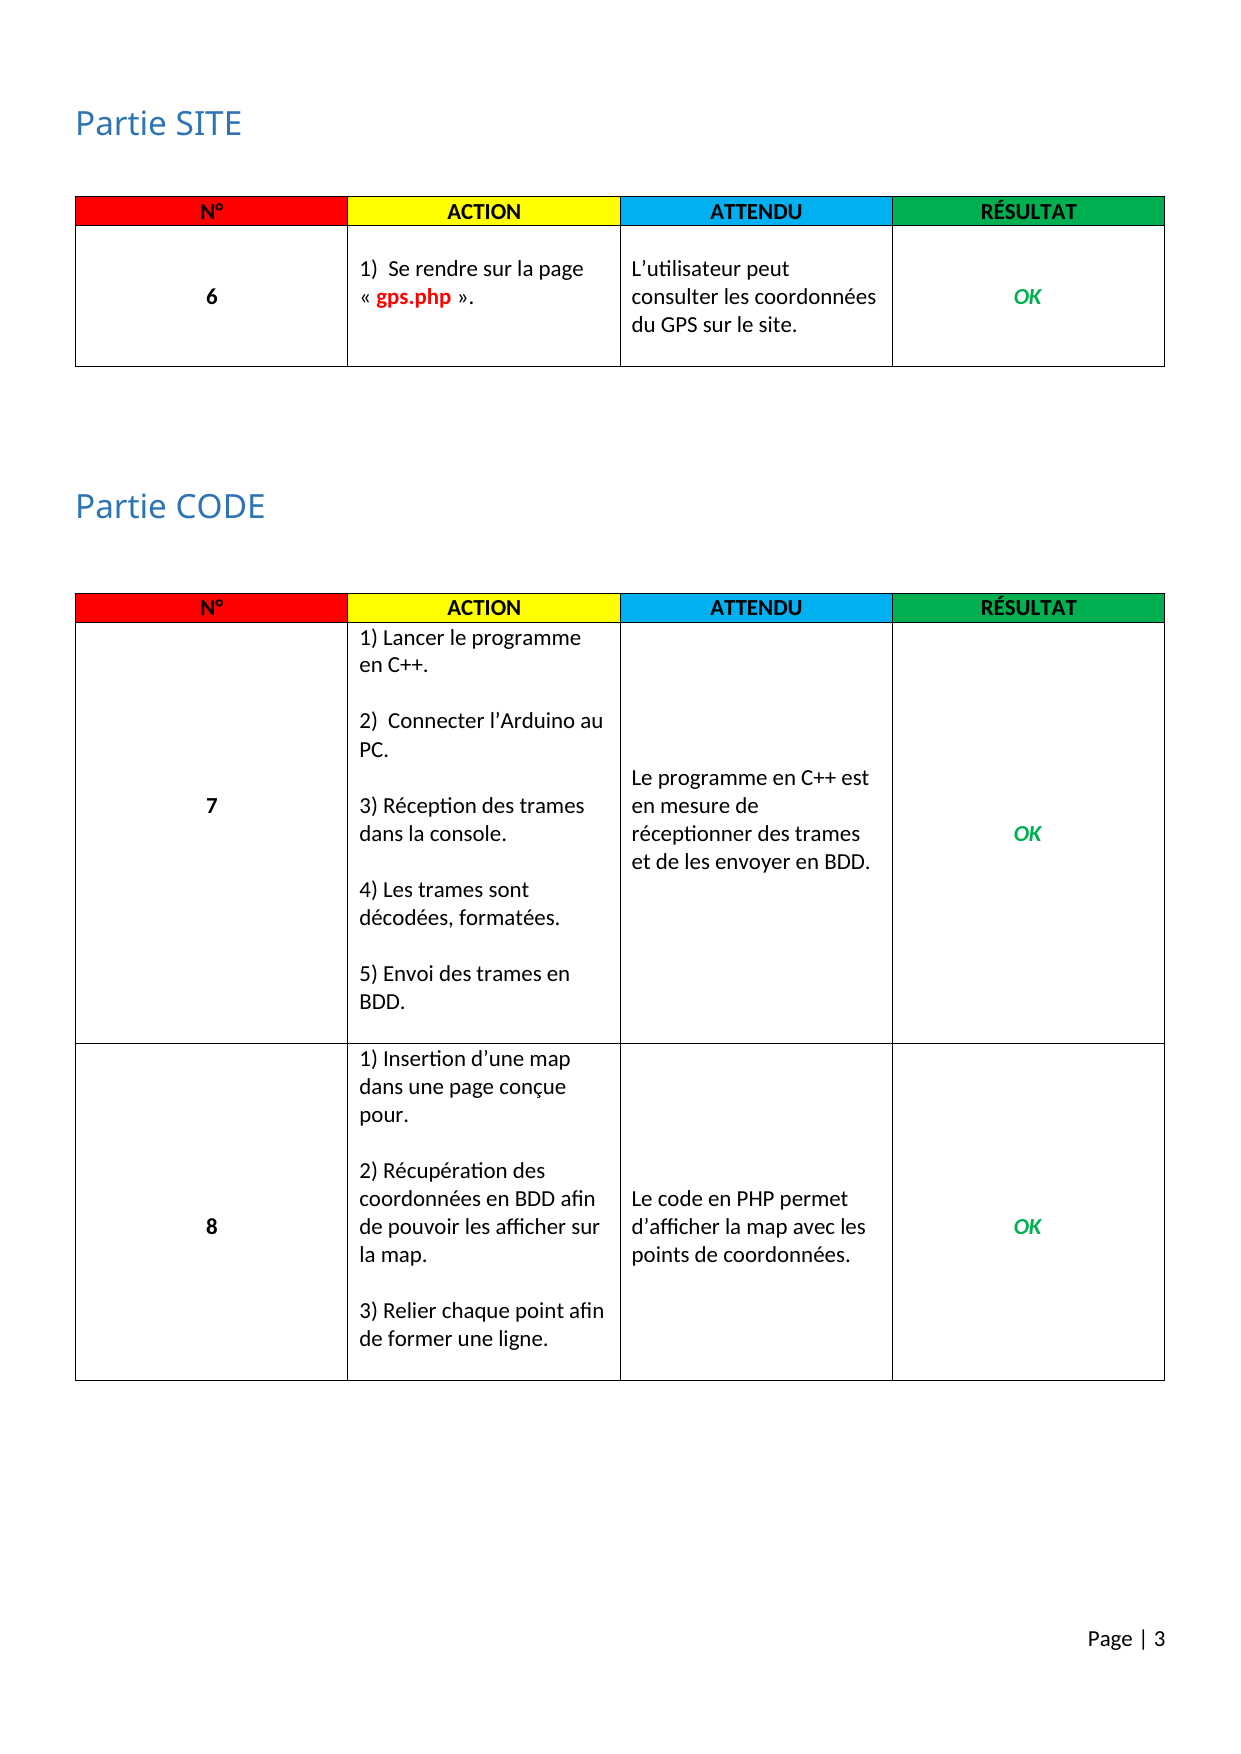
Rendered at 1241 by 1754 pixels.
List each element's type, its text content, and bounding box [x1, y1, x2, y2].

table_header RÉSULTAT [893, 197, 1164, 225]
table_header ACTION [348, 197, 620, 225]
table_cell 1) Se rendre sur la page « gps.php ». [348, 226, 620, 366]
table_header RÉSULTAT [893, 594, 1164, 622]
table_cell Le programme en C++ est en mesure de réceptionner des trames et de les envoyer en BDD. [621, 623, 892, 1043]
table_cell OK [893, 623, 1164, 1043]
table_cell 8 [76, 1044, 347, 1380]
table_header ATTENDU [621, 594, 892, 622]
subtitle Partie SITE [75, 100, 1165, 145]
table_cell 6 [76, 226, 347, 366]
table_header N° [76, 197, 347, 225]
table_header N° [76, 594, 347, 622]
table_header ATTENDU [621, 197, 892, 225]
table_cell OK [893, 226, 1164, 366]
table_cell 1) Lancer le programme en C++. 2) Connecter l’Arduino au PC. 3) Réception des trames dans la console. 4) Les trames sont décodées, formatées. 5) Envoi des trames en BDD. [348, 623, 620, 1043]
table_cell Le code en PHP permet d’afficher la map avec les points de coordonnées. [621, 1044, 892, 1380]
table_cell 7 [76, 623, 347, 1043]
subtitle Partie CODE [75, 483, 1165, 528]
table_header ACTION [348, 594, 620, 622]
table_cell L’utilisateur peut consulter les coordonnées du GPS sur le site. [621, 226, 892, 366]
table_cell OK [893, 1044, 1164, 1380]
table_cell 1) Insertion d’une map dans une page conçue pour. 2) Récupération des coordonnées en BDD afin de pouvoir les afficher sur la map. 3) Relier chaque point afin de former une ligne. [348, 1044, 620, 1380]
